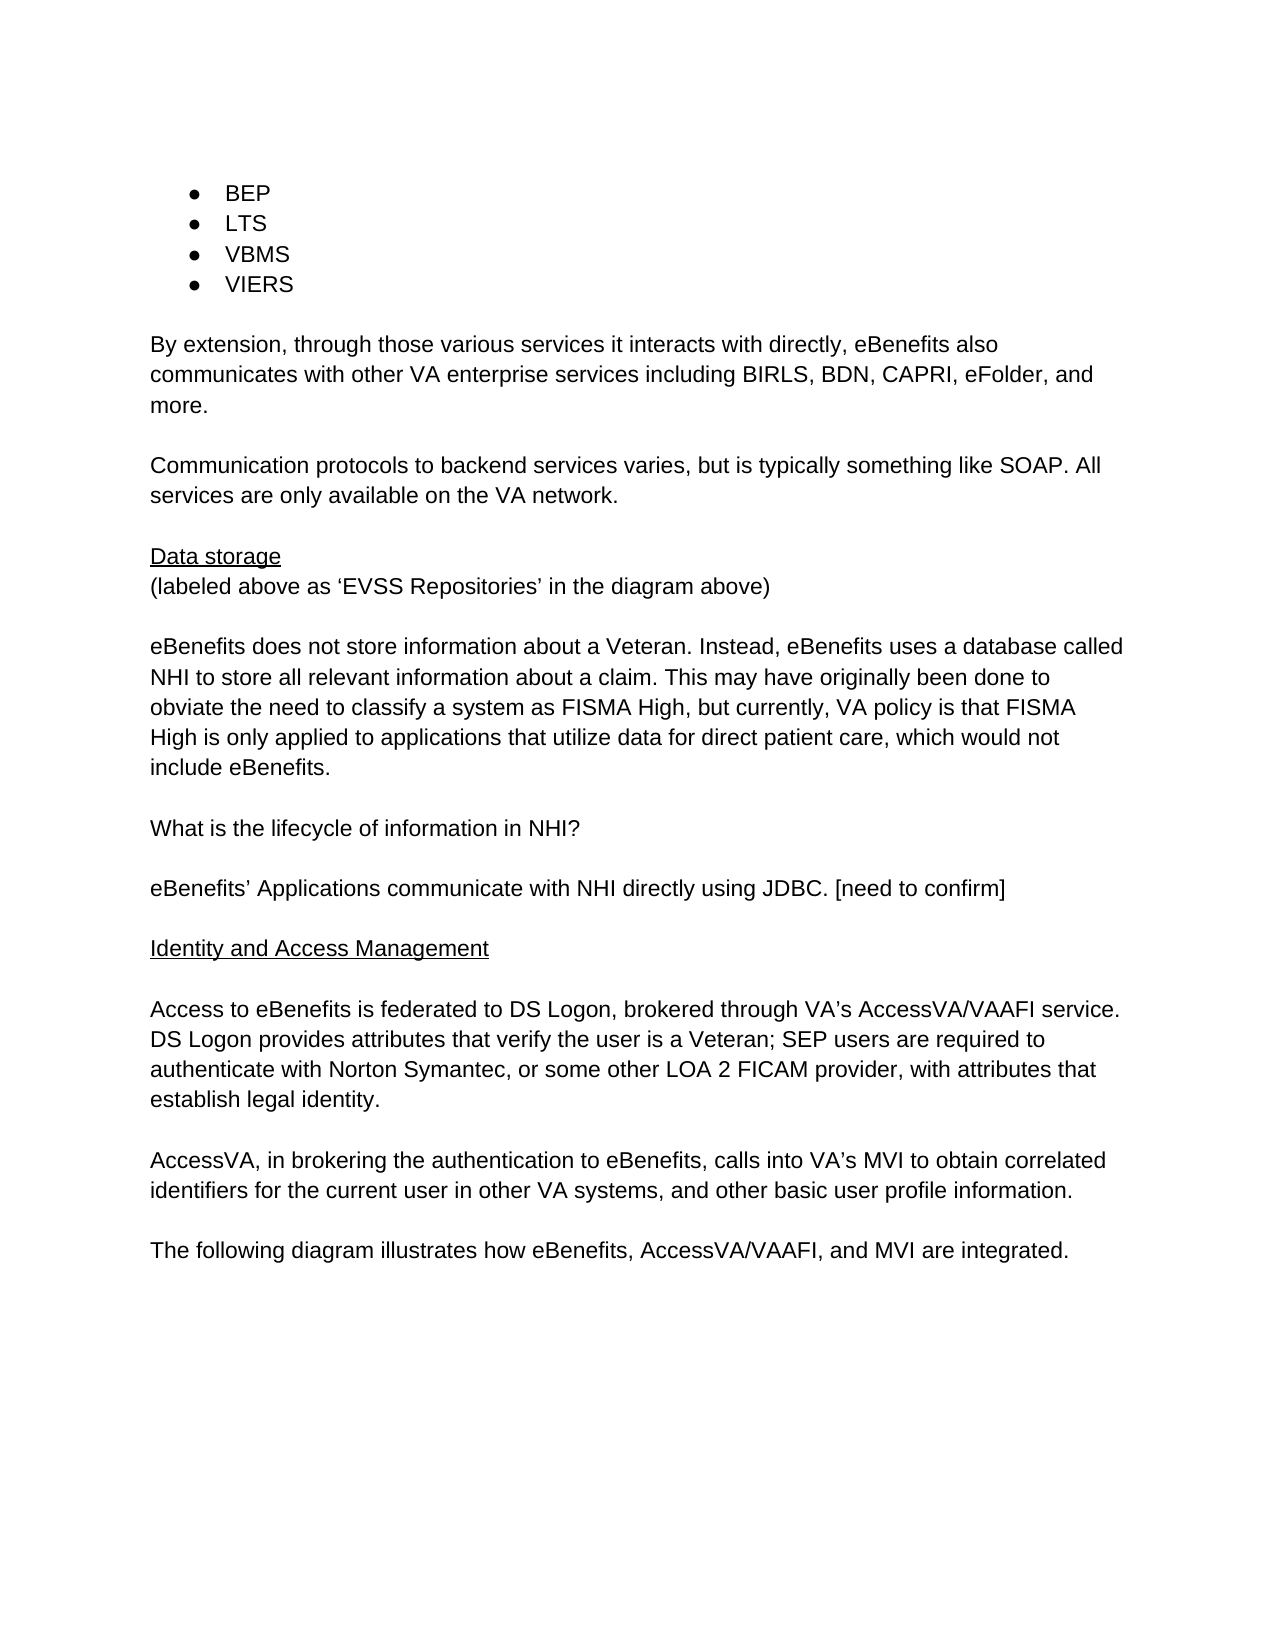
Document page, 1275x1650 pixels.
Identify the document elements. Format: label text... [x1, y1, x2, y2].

text Communication protocols to backend services varies, but is typically something like SOAP. All services are only available on the VA network. [150, 452, 1125, 509]
text (labeled above as ‘EVSS Repositories’ in the diagram above) [150, 573, 1125, 599]
list LTS [187, 210, 1125, 237]
text Identity and Access Management [150, 935, 1125, 962]
text The following diagram illustrates how eBenefits, AccessVA/VAAFI, and MVI are integrated. [150, 1237, 1125, 1264]
text eBenefits’ Applications communicate with NHI directly using JDBC. [need to confirm] [150, 875, 1125, 901]
list VIERS [187, 271, 1125, 297]
text What is the lifecycle of information in NHI? [150, 814, 1125, 841]
text AccessVA, in brokering the authentication to eBenefits, calls into VA’s MVI to obtain correlated identifiers for the current user in other VA systems, and other basic user profile information. [150, 1147, 1125, 1203]
list VBMS [187, 241, 1125, 267]
text By extension, through those various services it interacts with directly, eBenefits also communicates with other VA enterprise services including BIRLS, BDN, CAPRI, eFolder, and more. [150, 331, 1125, 418]
text eBenefits does not store information about a Veteran. Instead, eBenefits uses a database called NHI to store all relevant information about a claim. This may have originally been done to obviate the need to classify a system as FISMA High, but currently, VA policy is that FISMA High is only applied to applications that utilize data for direct patient care, which would not include eBenefits. [150, 633, 1125, 781]
list BEP [187, 180, 1125, 207]
text Access to eBenefits is federated to DS Logon, brokered through VA’s AccessVA/VAAFI service. DS Logon provides attributes that verify the user is a Veteran; SEP users are required to authenticate with Norton Symantec, or some other LOA 2 FICAM provider, with attributes that establish legal identity. [150, 996, 1125, 1113]
text Data storage [150, 543, 1125, 569]
